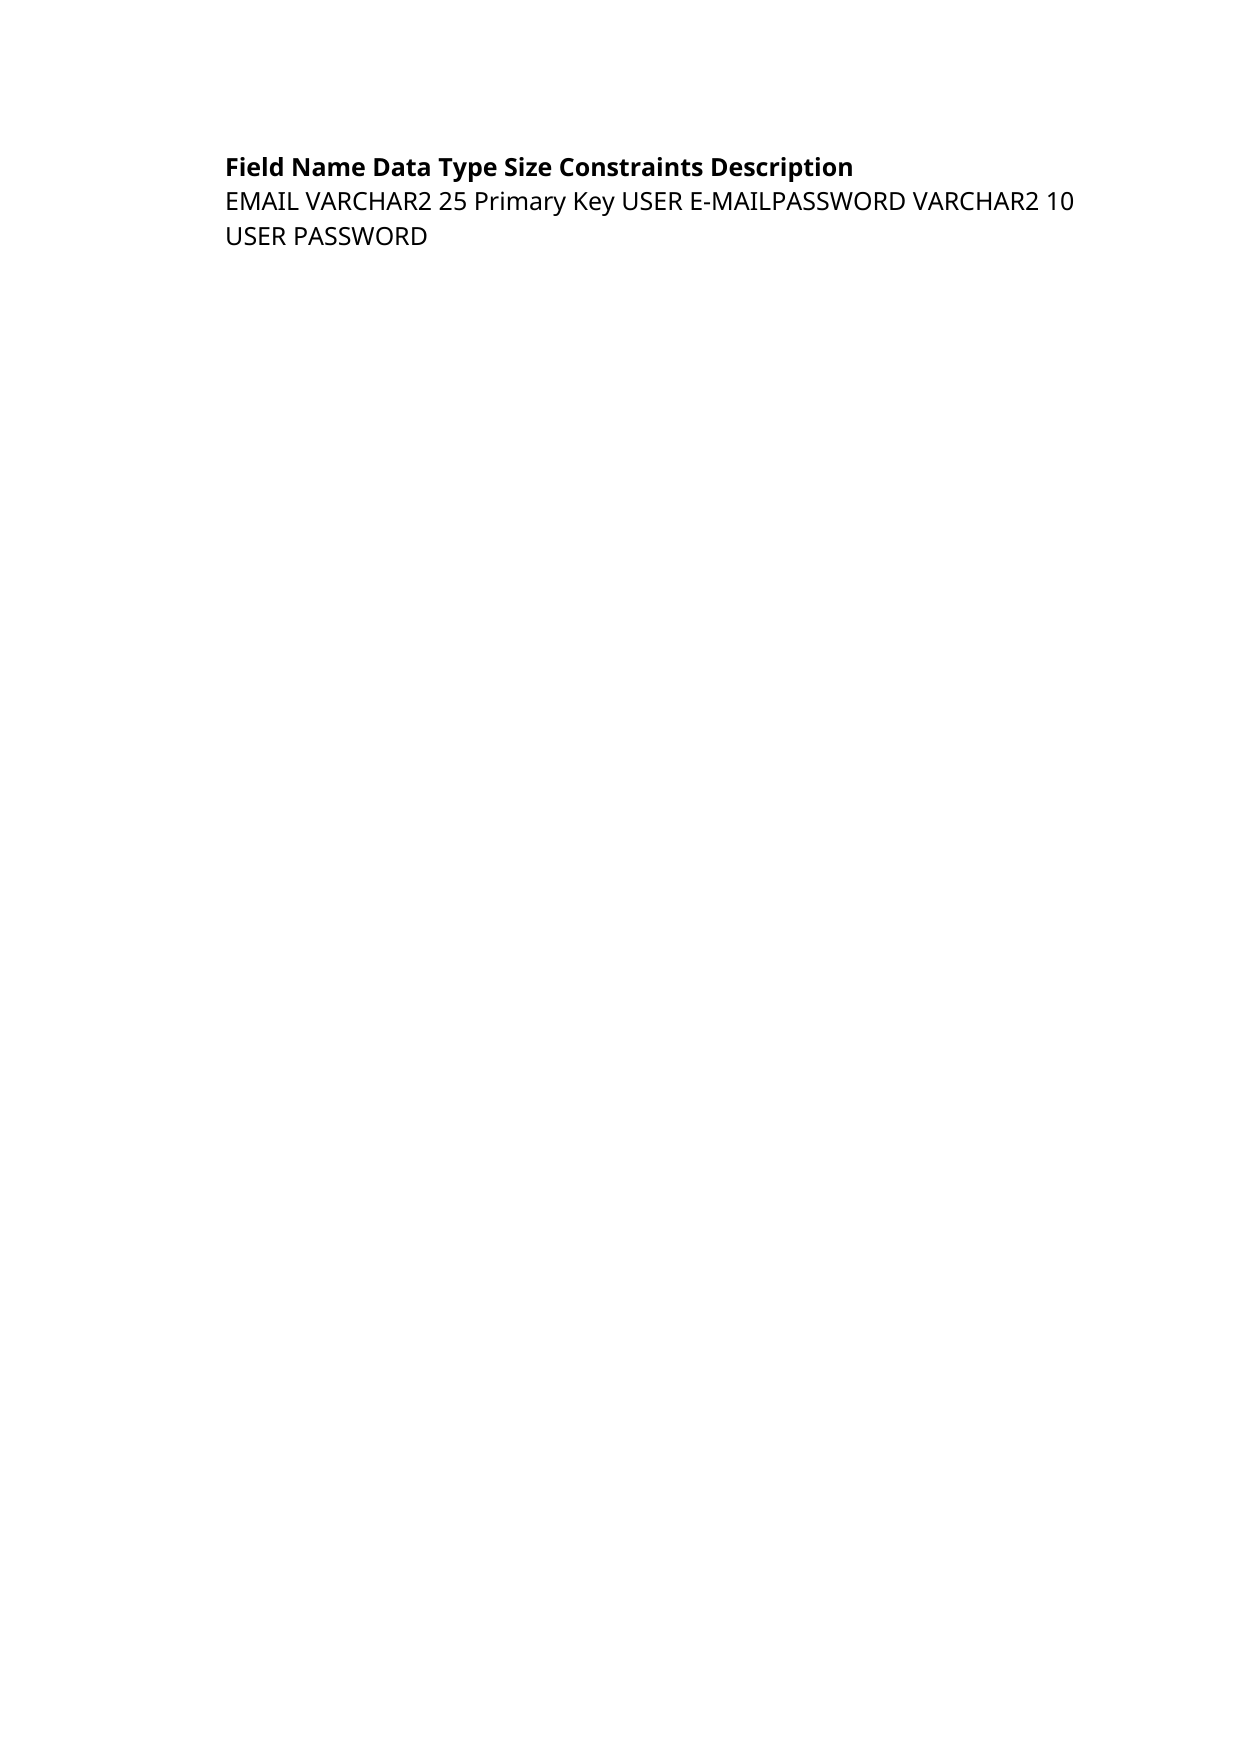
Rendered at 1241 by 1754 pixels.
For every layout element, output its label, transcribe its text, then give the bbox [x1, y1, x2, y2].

text Field Name Data Type Size Constraints Description [225, 150, 1090, 184]
text EMAIL VARCHAR2 25 Primary Key USER E-MAILPASSWORD VARCHAR2 10 USER PASSWORD [225, 184, 1090, 252]
